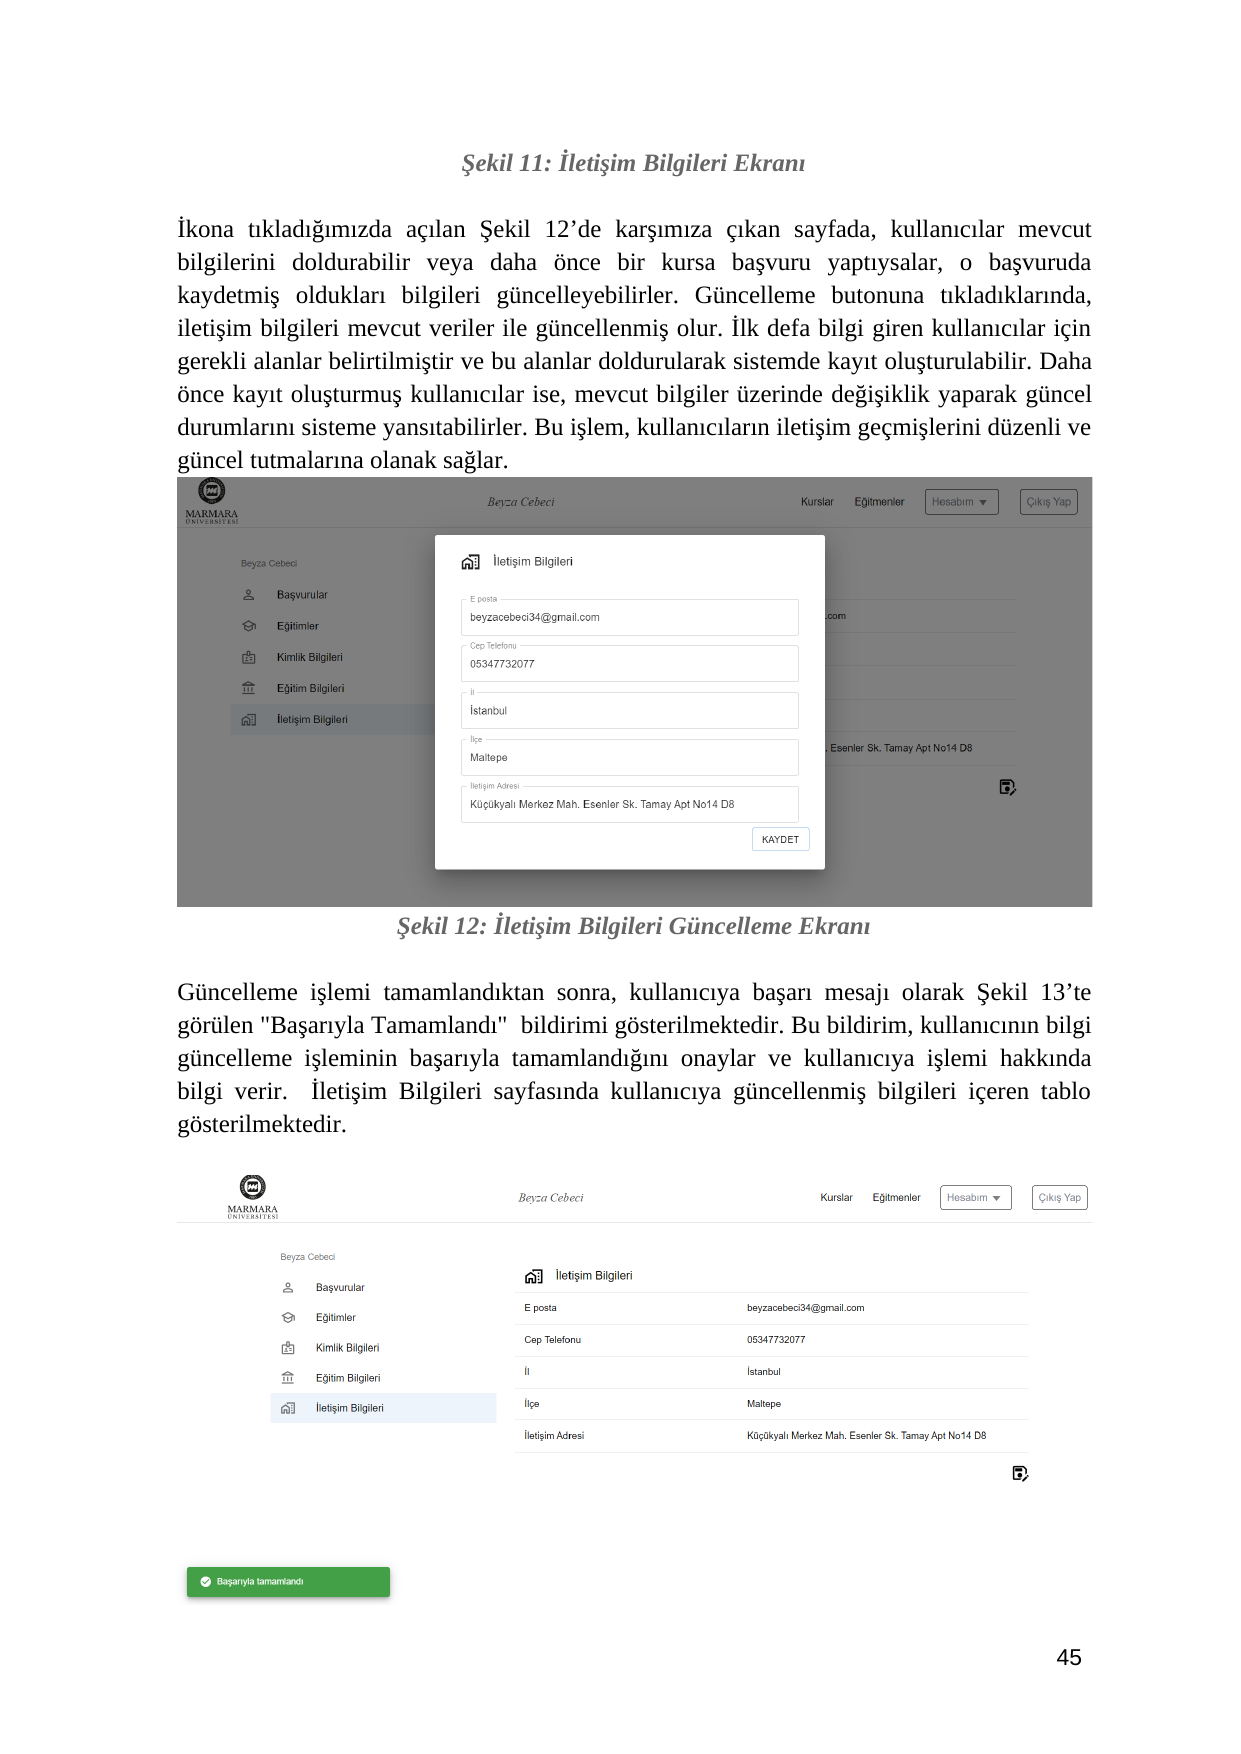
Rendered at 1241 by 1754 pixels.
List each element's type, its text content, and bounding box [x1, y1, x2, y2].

text İkona tıkladığımızda açılan Şekil 12’de karşımıza çıkan sayfada, kullanıcılar mevcut bilgilerini doldurabilir veya daha önce bir kursa başvuru yaptıysalar, o başvuruda kaydetmiş oldukları bilgileri güncelleyebilirler. Güncelleme butonuna tıkladıklarında, iletişim bilgileri mevcut veriler ile güncellenmiş olur. İlk defa bilgi giren kullanıcılar için gerekli alanlar belirtilmiştir ve bu alanlar doldurularak sistemde kayıt oluşturulabilir. Daha önce kayıt oluşturmuş kullanıcılar ise, mevcut bilgiler üzerinde değişiklik yaparak güncel durumlarını sisteme yansıtabilirler. Bu işlem, kullanıcıların iletişim geçmişlerini düzenli ve güncel tutmalarına olanak sağlar. [177, 214, 1093, 473]
picture [177, 1175, 1093, 1605]
picture [177, 477, 1093, 907]
text Güncelleme işlemi tamamlandıktan sonra, kullanıcıya başarı mesajı olarak Şekil 13’te görülen "Başarıyla Tamamlandı" bildirimi gösterilmektedir. Bu bildirim, kullanıcının bilgi güncelleme işleminin başarıyla tamamlandığını onaylar ve kullanıcıya işlemi hakkında bilgi verir. İletişim Bilgileri sayfasında kullanıcıya güncellenmiş bilgileri içeren tablo gösterilmektedir. [177, 977, 1093, 1138]
text Şekil 11: İletişim Bilgileri Ekranı [177, 148, 1093, 176]
text Şekil 12: İletişim Bilgileri Güncelleme Ekranı [177, 911, 1093, 939]
